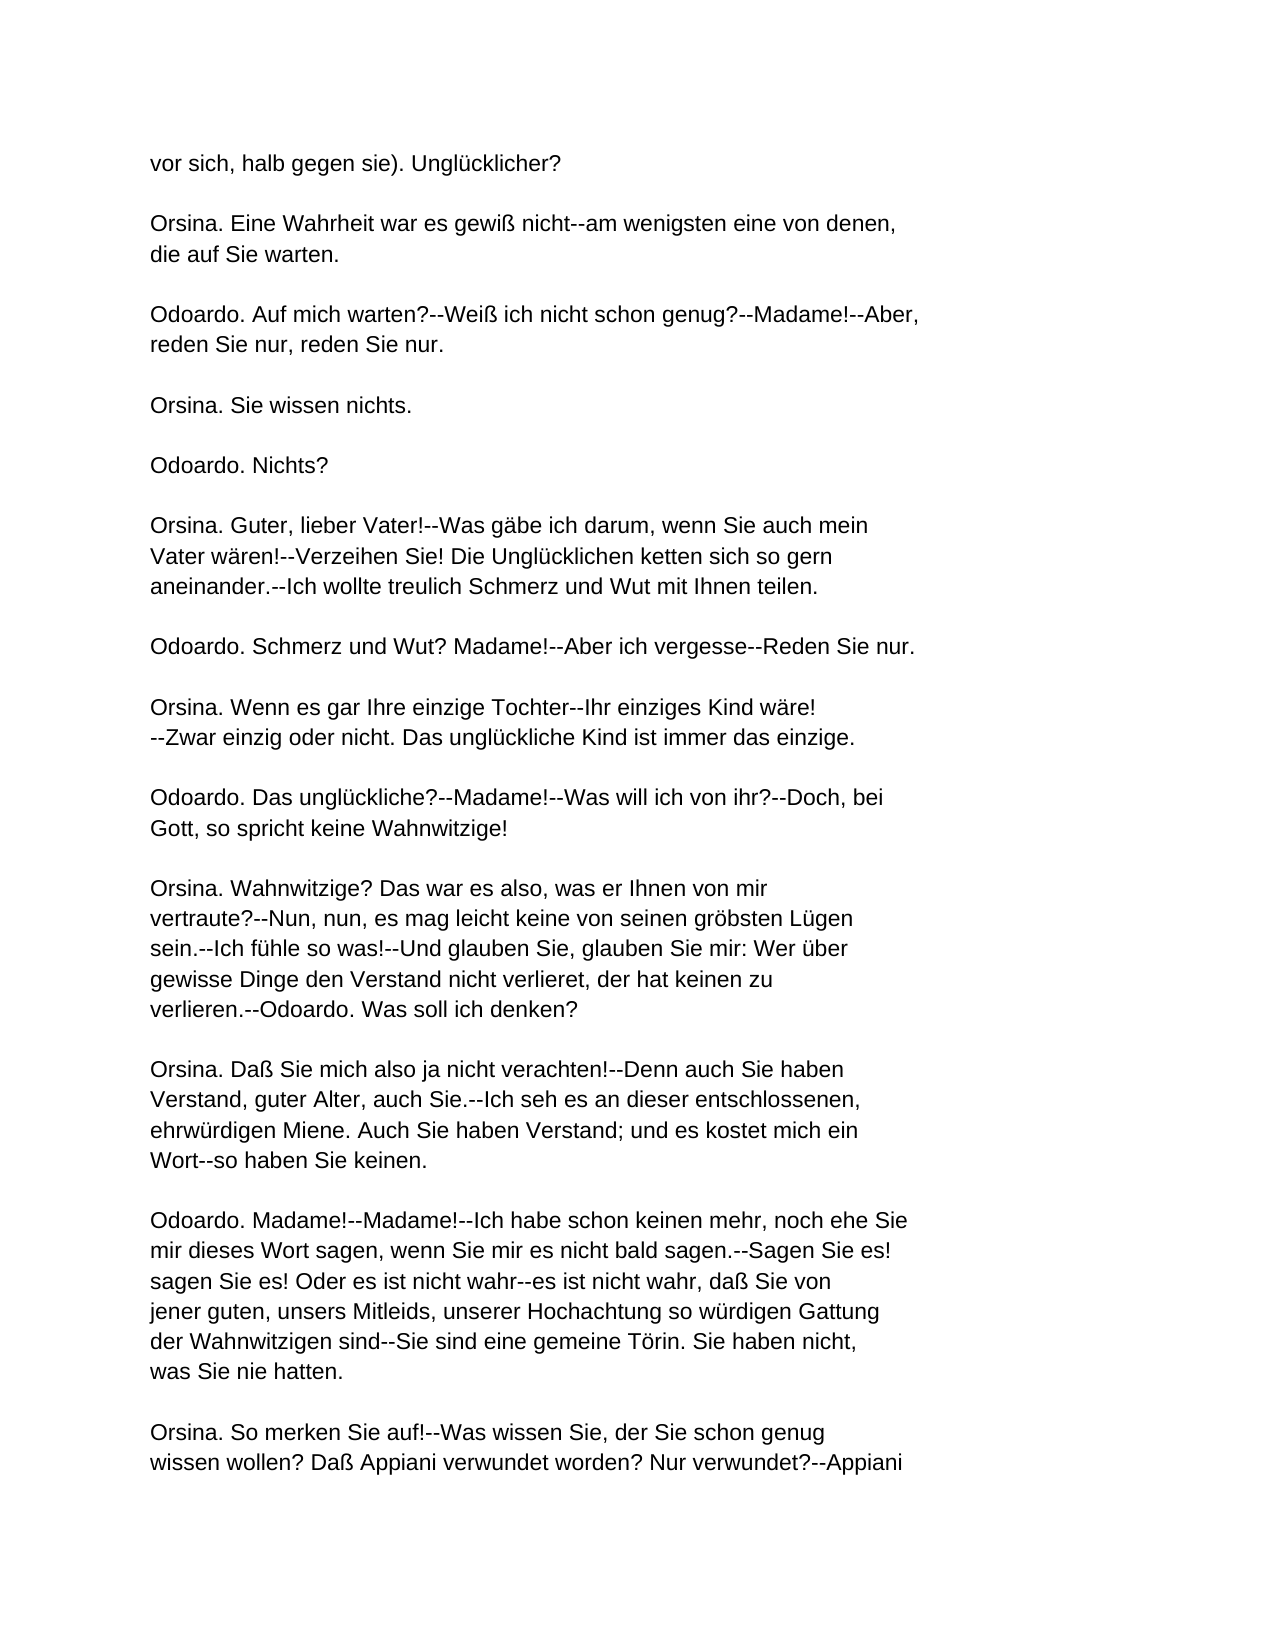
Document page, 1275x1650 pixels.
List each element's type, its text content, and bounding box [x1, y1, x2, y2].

text Gott, so spricht keine Wahnwitzige! [150, 814, 1125, 841]
text jener guten, unsers Mitleids, unserer Hochachtung so würdigen Gattung [150, 1298, 1125, 1324]
text Orsina. Daß Sie mich also ja nicht verachten!--Denn auch Sie haben [150, 1056, 1125, 1083]
text reden Sie nur, reden Sie nur. [150, 331, 1125, 358]
text Orsina. Wenn es gar Ihre einzige Tochter--Ihr einziges Kind wäre! [150, 694, 1125, 720]
text Orsina. So merken Sie auf!--Was wissen Sie, der Sie schon genug [150, 1419, 1125, 1445]
text die auf Sie warten. [150, 241, 1125, 267]
text Orsina. Sie wissen nichts. [150, 392, 1125, 418]
text aneinander.--Ich wollte treulich Schmerz und Wut mit Ihnen teilen. [150, 573, 1125, 599]
text Odoardo. Madame!--Madame!--Ich habe schon keinen mehr, noch ehe Sie [150, 1207, 1125, 1234]
text Wort--so haben Sie keinen. [150, 1147, 1125, 1173]
text mir dieses Wort sagen, wenn Sie mir es nicht bald sagen.--Sagen Sie es! [150, 1237, 1125, 1264]
text Vater wären!--Verzeihen Sie! Die Unglücklichen ketten sich so gern [150, 543, 1125, 569]
text sagen Sie es! Oder es ist nicht wahr--es ist nicht wahr, daß Sie von [150, 1268, 1125, 1294]
text Verstand, guter Alter, auch Sie.--Ich seh es an dieser entschlossenen, [150, 1086, 1125, 1113]
text Odoardo. Schmerz und Wut? Madame!--Aber ich vergesse--Reden Sie nur. [150, 633, 1125, 660]
text der Wahnwitzigen sind--Sie sind eine gemeine Törin. Sie haben nicht, [150, 1328, 1125, 1354]
text vertraute?--Nun, nun, es mag leicht keine von seinen gröbsten Lügen [150, 905, 1125, 932]
text verlieren.--Odoardo. Was soll ich denken? [150, 996, 1125, 1022]
text sein.--Ich fühle so was!--Und glauben Sie, glauben Sie mir: Wer über [150, 935, 1125, 962]
text wissen wollen? Daß Appiani verwundet worden? Nur verwundet?--Appiani [150, 1449, 1125, 1475]
text Orsina. Wahnwitzige? Das war es also, was er Ihnen von mir [150, 875, 1125, 901]
text Odoardo. Auf mich warten?--Weiß ich nicht schon genug?--Madame!--Aber, [150, 301, 1125, 327]
text Odoardo. Das unglückliche?--Madame!--Was will ich von ihr?--Doch, bei [150, 784, 1125, 811]
text gewisse Dinge den Verstand nicht verlieret, der hat keinen zu [150, 966, 1125, 992]
text Orsina. Guter, lieber Vater!--Was gäbe ich darum, wenn Sie auch mein [150, 512, 1125, 539]
text Orsina. Eine Wahrheit war es gewiß nicht--am wenigsten eine von denen, [150, 210, 1125, 237]
text ehrwürdigen Miene. Auch Sie haben Verstand; und es kostet mich ein [150, 1117, 1125, 1143]
text --Zwar einzig oder nicht. Das unglückliche Kind ist immer das einzige. [150, 724, 1125, 750]
text was Sie nie hatten. [150, 1358, 1125, 1385]
text Odoardo. Nichts? [150, 452, 1125, 478]
text vor sich, halb gegen sie). Unglücklicher? [150, 150, 1125, 176]
